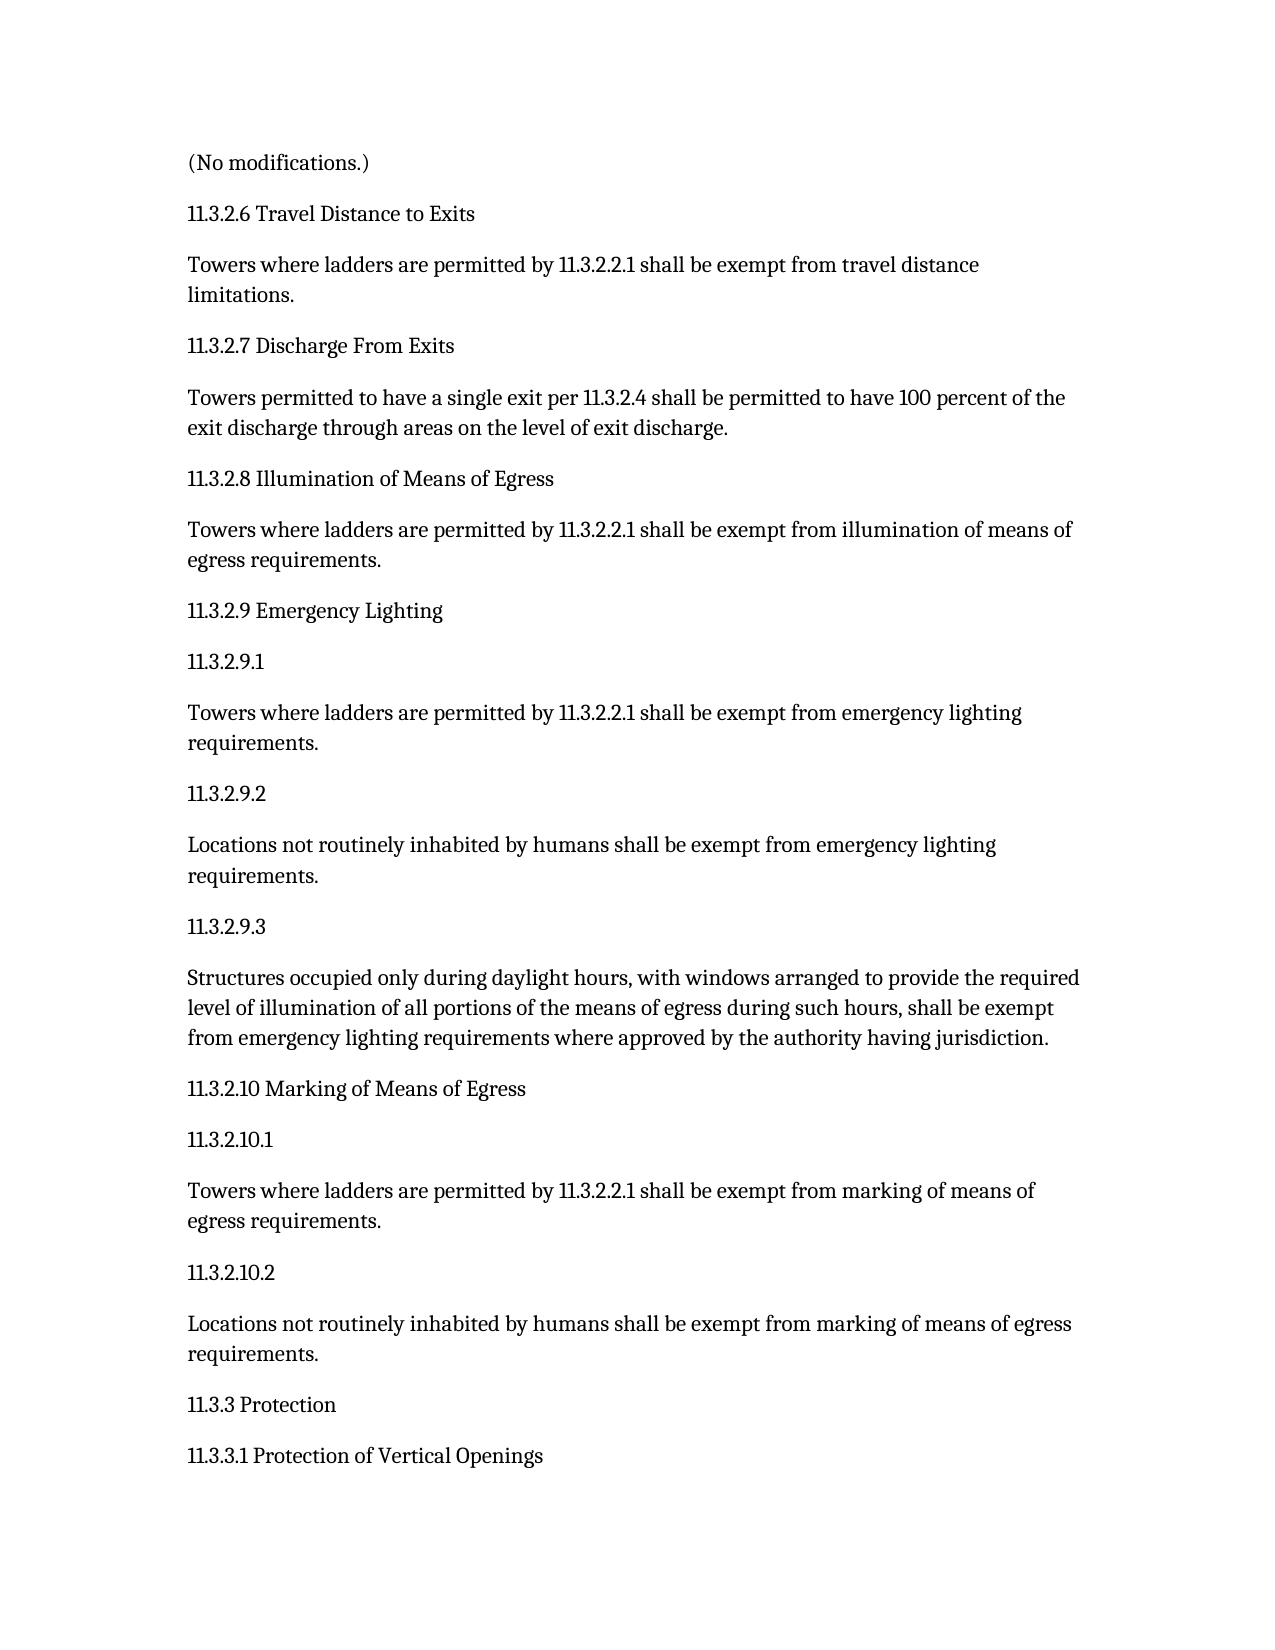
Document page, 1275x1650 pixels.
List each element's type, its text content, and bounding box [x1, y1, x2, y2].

text 11.3.2.9.1 [187, 649, 1087, 675]
text Towers where ladders are permitted by 11.3.2.2.1 shall be exempt from illumination of means of egress requirements. [187, 517, 1087, 573]
text 11.3.2.10.2 [187, 1259, 1087, 1286]
text 11.3.3.1 Protection of Vertical Openings [187, 1443, 1087, 1469]
text 11.3.2.7 Discharge From Exits [187, 333, 1087, 360]
text Towers where ladders are permitted by 11.3.2.2.1 shall be exempt from travel distance limitations. [187, 252, 1087, 309]
text 11.3.2.9.3 [187, 913, 1087, 940]
text 11.3.2.8 Illumination of Means of Egress [187, 466, 1087, 492]
text 11.3.2.10 Marking of Means of Egress [187, 1076, 1087, 1102]
text 11.3.2.6 Travel Distance to Exits [187, 201, 1087, 227]
text (No modifications.) [187, 150, 1087, 176]
text Towers where ladders are permitted by 11.3.2.2.1 shall be exempt from emergency lighting requirements. [187, 700, 1087, 757]
text 11.3.3 Protection [187, 1392, 1087, 1418]
text 11.3.2.9.2 [187, 781, 1087, 808]
text 11.3.2.9 Emergency Lighting [187, 598, 1087, 624]
text 11.3.2.10.1 [187, 1127, 1087, 1153]
text Locations not routinely inhabited by humans shall be exempt from emergency lighting requirements. [187, 832, 1087, 889]
text Towers permitted to have a single exit per 11.3.2.4 shall be permitted to have 100 percent of the exit discharge through areas on the level of exit discharge. [187, 384, 1087, 441]
text Structures occupied only during daylight hours, with windows arranged to provide the required level of illumination of all portions of the means of egress during such hours, shall be exempt from emergency lighting requirements where approved by the authority having jurisdiction. [187, 964, 1087, 1051]
text Towers where ladders are permitted by 11.3.2.2.1 shall be exempt from marking of means of egress requirements. [187, 1178, 1087, 1235]
text Locations not routinely inhabited by humans shall be exempt from marking of means of egress requirements. [187, 1310, 1087, 1367]
